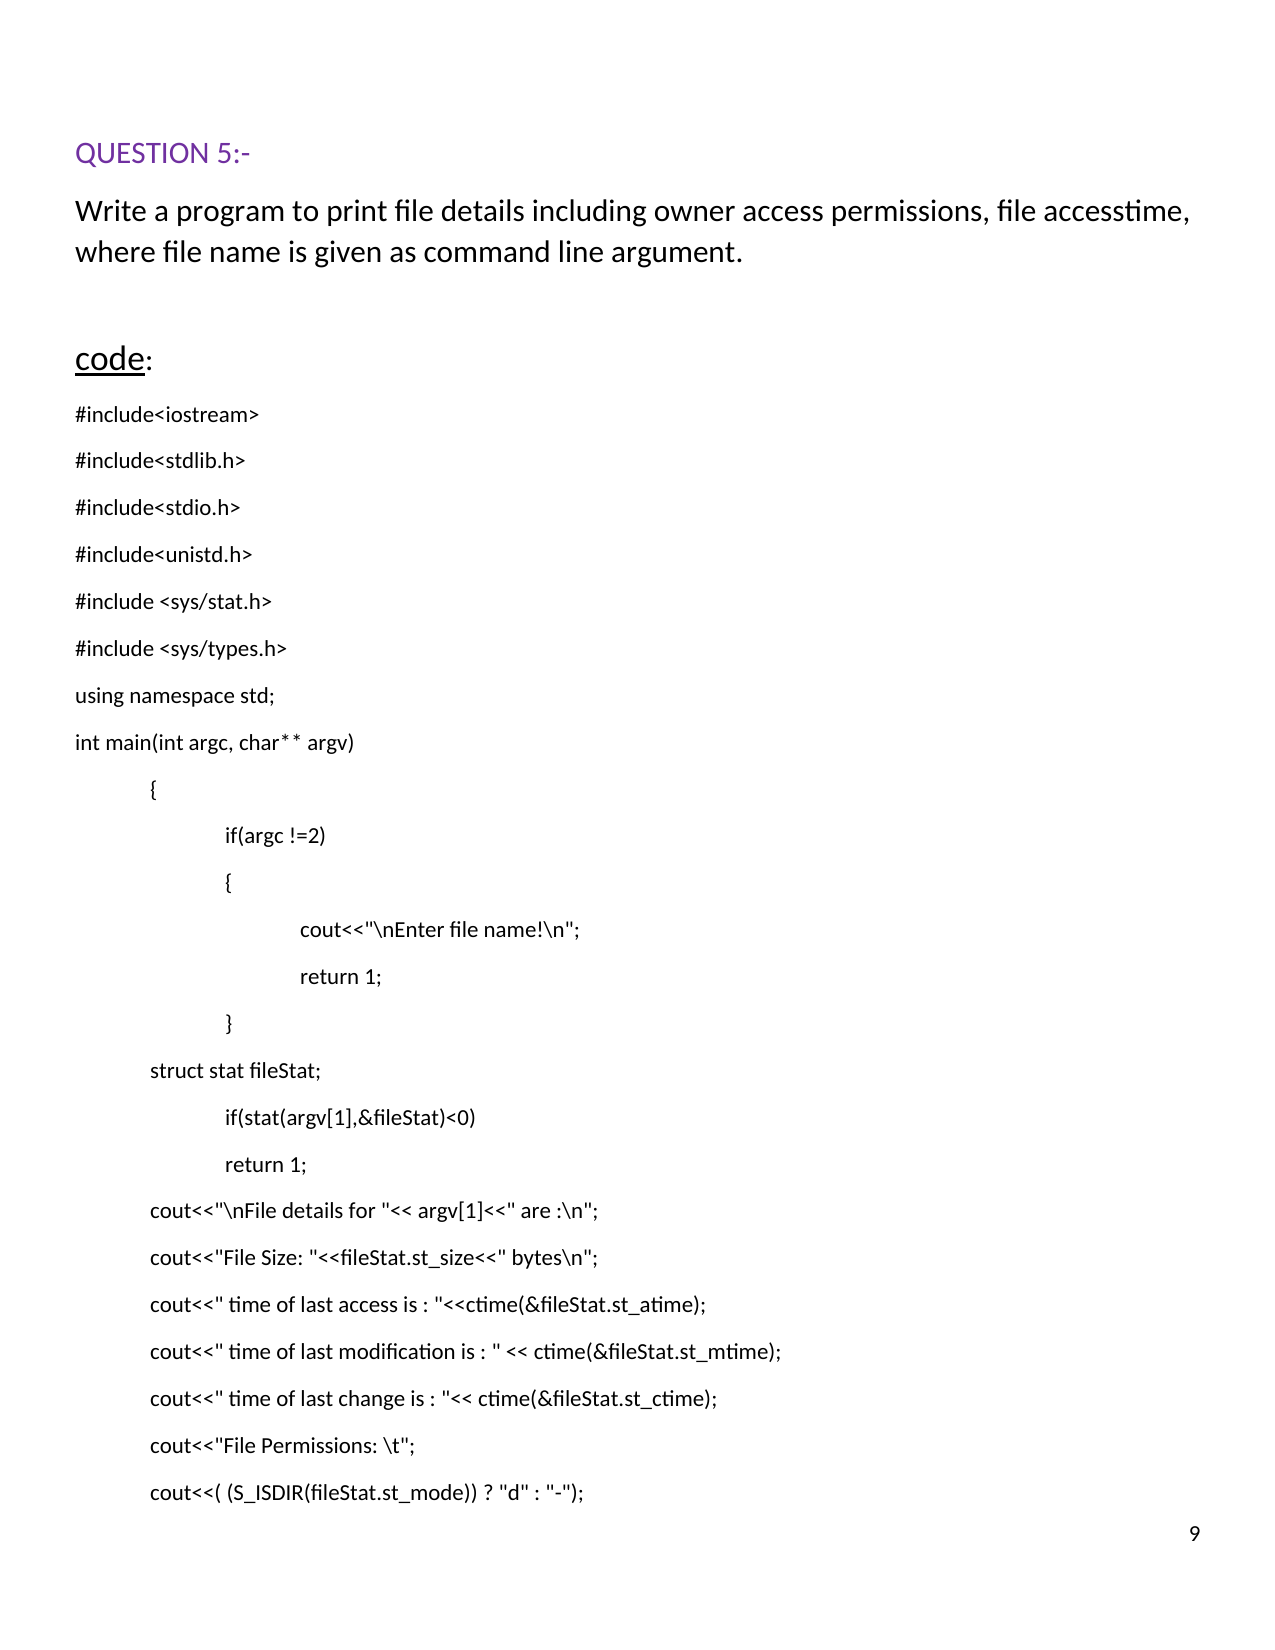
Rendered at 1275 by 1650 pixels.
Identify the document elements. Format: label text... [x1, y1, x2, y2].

text return 1; [75, 1150, 1200, 1178]
text Write a program to print file details including owner access permissions, file accesstime, where file name is given as command line argument. [75, 191, 1200, 270]
text #include<unistd.h> [75, 540, 1200, 568]
text { [75, 868, 1200, 897]
text #include <sys/types.h> [75, 634, 1200, 662]
text } [75, 1009, 1200, 1037]
text QUESTION 5:- [75, 133, 1200, 171]
text struct stat fileStat; [75, 1056, 1200, 1084]
text #include<stdio.h> [75, 493, 1200, 522]
text cout<<"\nEnter file name!\n"; [75, 915, 1200, 943]
text { [75, 775, 1200, 803]
text cout<<" time of last modification is : " << ctime(&fileStat.st_mtime); [75, 1337, 1200, 1365]
text cout<<"File Size: "<<fileStat.st_size<<" bytes\n"; [75, 1243, 1200, 1272]
text cout<<" time of last access is : "<<ctime(&fileStat.st_atime); [75, 1290, 1200, 1318]
text int main(int argc, char** argv) [75, 728, 1200, 756]
text cout<<"\nFile details for "<< argv[1]<<" are :\n"; [75, 1197, 1200, 1225]
text code: [75, 336, 1200, 380]
text cout<<"File Permissions: \t"; [75, 1431, 1200, 1459]
text #include<iostream> [75, 400, 1200, 428]
text #include<stdlib.h> [75, 447, 1200, 475]
text if(stat(argv[1],&fileStat)<0) [75, 1103, 1200, 1131]
text cout<<( (S_ISDIR(fileStat.st_mode)) ? "d" : "-"); [75, 1478, 1200, 1506]
text #include <sys/stat.h> [75, 587, 1200, 615]
text cout<<" time of last change is : "<< ctime(&fileStat.st_ctime); [75, 1384, 1200, 1412]
text using namespace std; [75, 681, 1200, 709]
text if(argc !=2) [75, 822, 1200, 850]
text return 1; [75, 962, 1200, 990]
